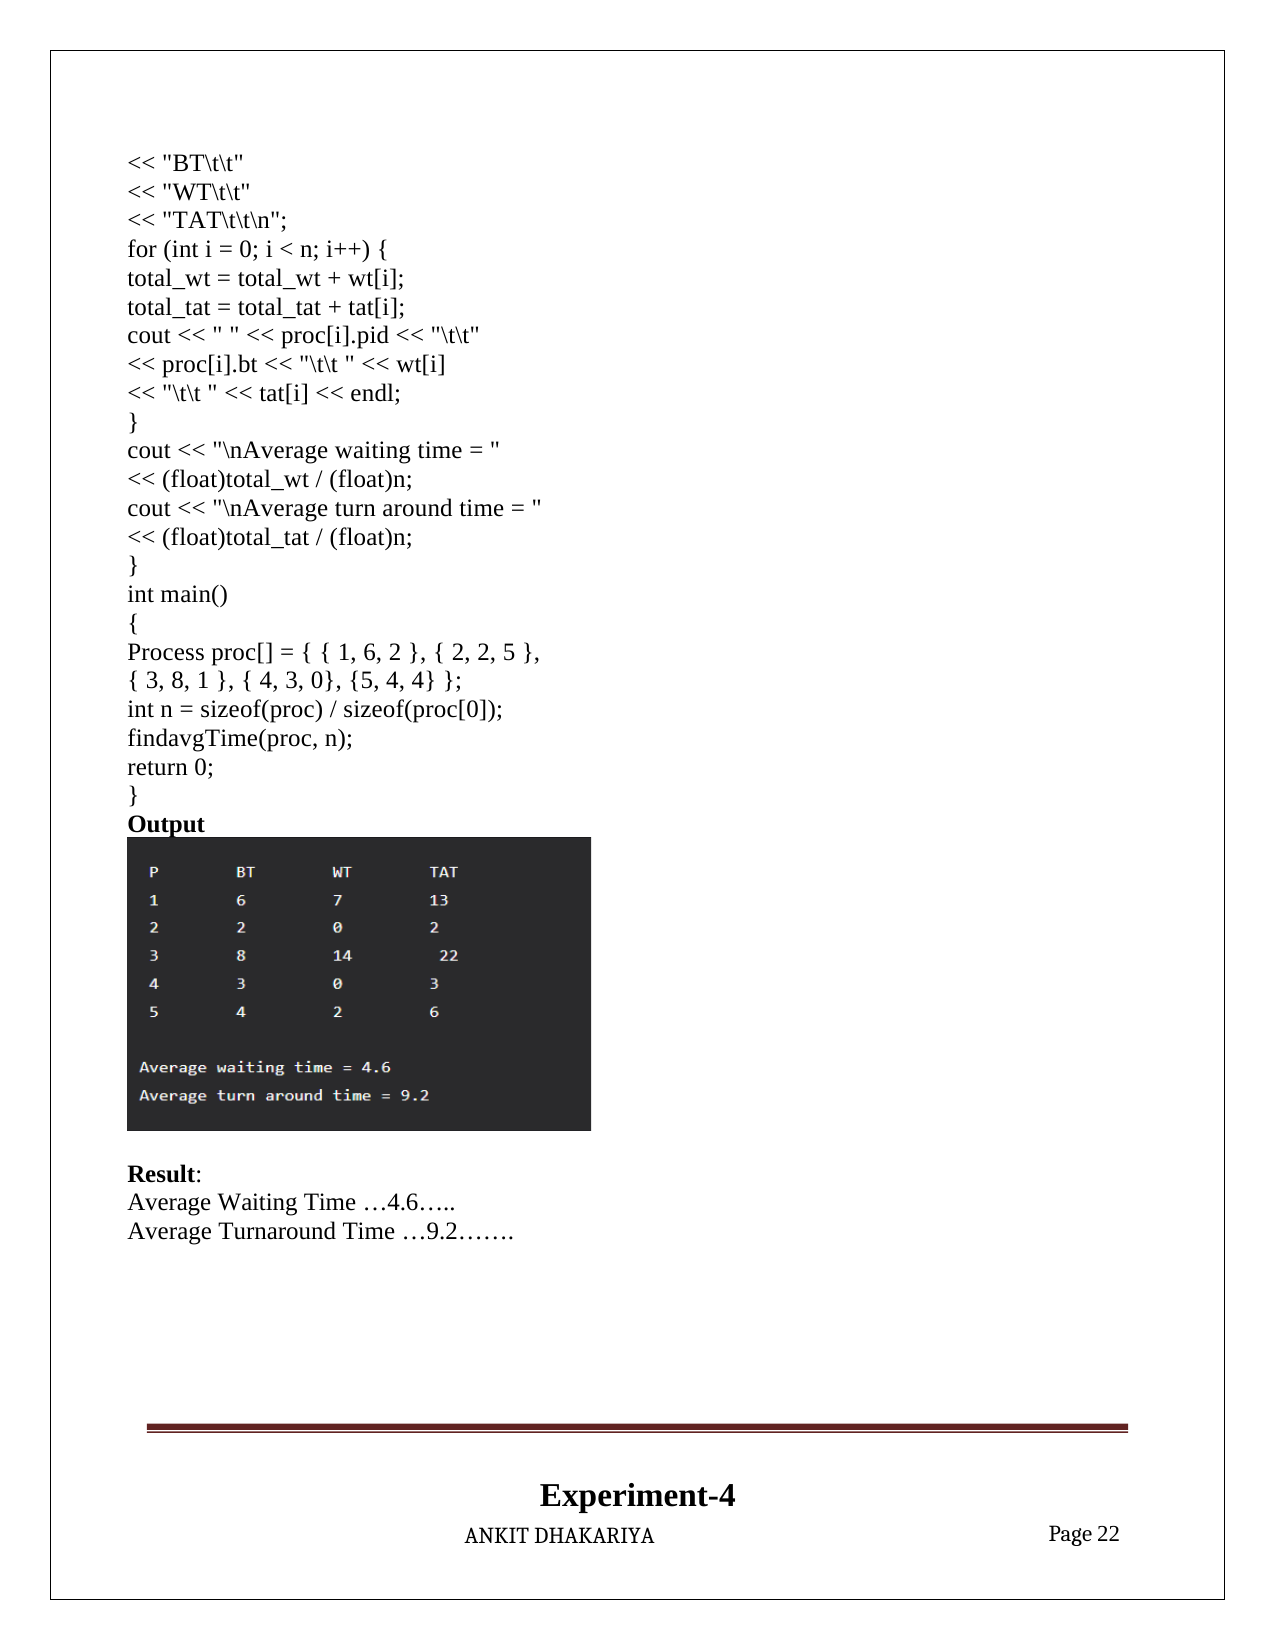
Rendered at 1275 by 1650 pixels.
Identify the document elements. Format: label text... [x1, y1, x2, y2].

text { 3, 8, 1 }, { 4, 3, 0}, {5, 4, 4} }; [127, 665, 1154, 694]
text cout << " " << proc[i].pid << "\t\t" [127, 320, 1154, 349]
text int main() [127, 579, 1154, 608]
text findavgTime(proc, n); [127, 723, 1154, 752]
text << (float)total_tat / (float)n; [127, 522, 1154, 550]
text Process proc[] = { { 1, 6, 2 }, { 2, 2, 5 }, [127, 637, 1154, 665]
subtitle Experiment-4 [457, 1475, 818, 1514]
text for (int i = 0; i < n; i++) { [127, 234, 1154, 263]
text cout << "\nAverage turn around time = " [127, 493, 1154, 522]
text return 0; [127, 752, 1154, 780]
text << proc[i].bt << "\t\t " << wt[i] [127, 349, 1154, 378]
text } [127, 407, 1154, 435]
text { [127, 608, 1154, 637]
text Result: [127, 1159, 1154, 1188]
text Average Turnaround Time …9.2……. [127, 1216, 1154, 1245]
text int n = sizeof(proc) / sizeof(proc[0]); [127, 694, 1154, 723]
picture [127, 837, 592, 1131]
text Average Waiting Time …4.6….. [127, 1188, 1154, 1216]
text } [127, 550, 1154, 579]
text << "TAT\t\t\n"; [127, 205, 1154, 234]
text total_wt = total_wt + wt[i]; [127, 263, 1154, 292]
text << (float)total_wt / (float)n; [127, 464, 1154, 493]
text } [127, 780, 1154, 809]
text cout << "\nAverage waiting time = " [127, 435, 1154, 464]
text << "BT\t\t" [127, 148, 1154, 177]
text Output [127, 809, 1154, 838]
text total_tat = total_tat + tat[i]; [127, 292, 1154, 320]
text << "\t\t " << tat[i] << endl; [127, 378, 1154, 407]
text << "WT\t\t" [127, 177, 1154, 205]
